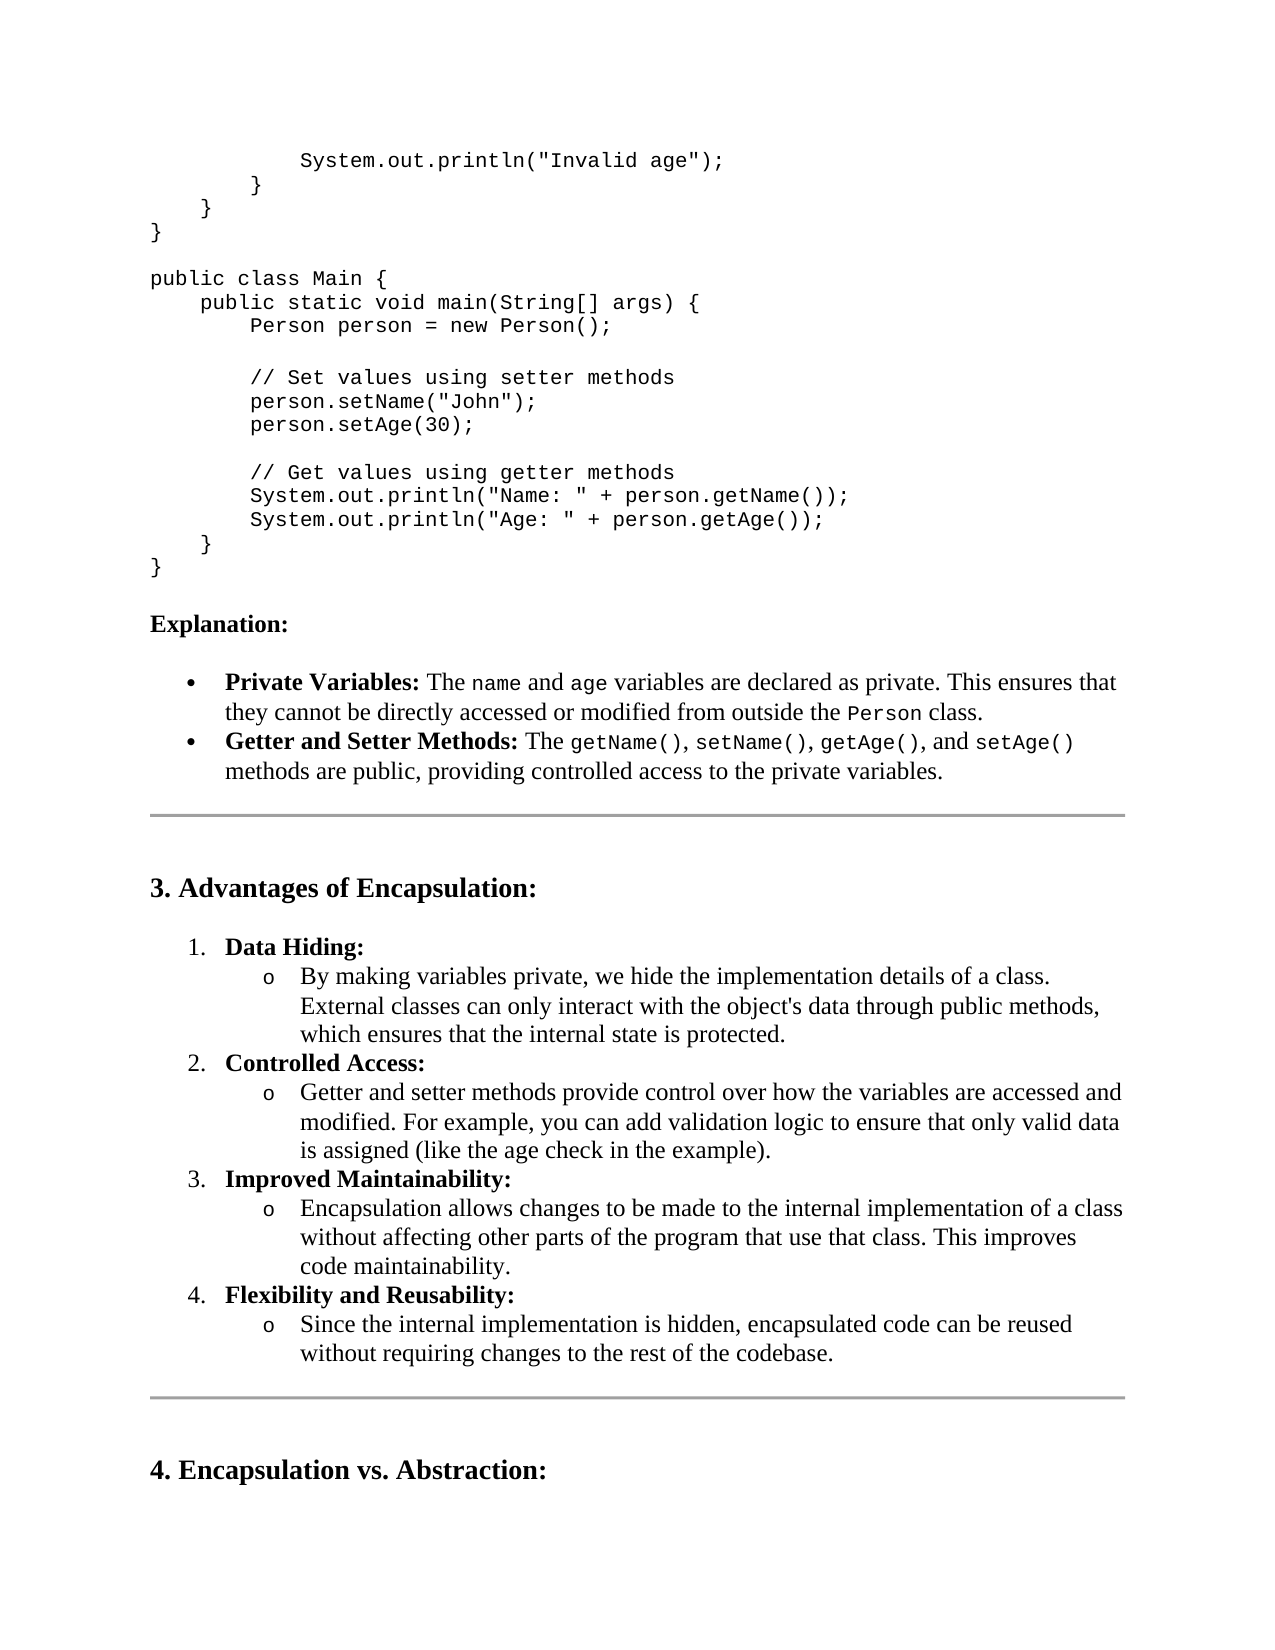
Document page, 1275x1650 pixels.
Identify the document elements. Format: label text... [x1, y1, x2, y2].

list Data Hiding: [187, 932, 1125, 961]
text public static void main(String[] args) { [150, 292, 1125, 316]
list Controlled Access: [187, 1048, 1125, 1077]
list Getter and setter methods provide control over how the variables are accessed and modified. For example, you can add validation logic to ensure that only valid data is assigned (like the age check in the example). [262, 1077, 1125, 1164]
text 4. Encapsulation vs. Abstraction: [150, 1453, 1125, 1486]
text System.out.println("Name: " + person.getName()); [150, 485, 1125, 509]
text } [150, 197, 1125, 221]
list Since the internal implementation is hidden, encapsulated code can be reused without requiring changes to the rest of the codebase. [262, 1309, 1125, 1367]
text public class Main { [150, 268, 1125, 292]
list Encapsulation allows changes to be made to the internal implementation of a class without affecting other parts of the program that use that class. This improves code maintainability. [262, 1193, 1125, 1280]
text person.setAge(30); [150, 414, 1125, 438]
text person.setName("John"); [150, 391, 1125, 414]
text } [150, 174, 1125, 197]
text System.out.println("Age: " + person.getAge()); [150, 509, 1125, 533]
list Getter and Setter Methods: The getName(), setName(), getAge(), and setAge() methods are public, providing controlled access to the private variables. [187, 726, 1125, 784]
text } [150, 556, 1125, 580]
text // Set values using setter methods [150, 367, 1125, 391]
text System.out.println("Invalid age"); [150, 150, 1125, 174]
text Explanation: [150, 609, 1125, 638]
list Private Variables: The name and age variables are declared as private. This ensures that they cannot be directly accessed or modified from outside the Person class. [187, 667, 1125, 726]
list By making variables private, we hide the implementation details of a class. External classes can only interact with the object's data through public methods, which ensures that the internal state is protected. [262, 961, 1125, 1048]
text // Get values using getter methods [150, 462, 1125, 485]
list Flexibility and Reusability: [187, 1280, 1125, 1309]
text } [150, 221, 1125, 244]
list Improved Maintainability: [187, 1164, 1125, 1193]
text Person person = new Person(); [150, 316, 1125, 339]
text 3. Advantages of Encapsulation: [150, 871, 1125, 903]
text } [150, 533, 1125, 556]
